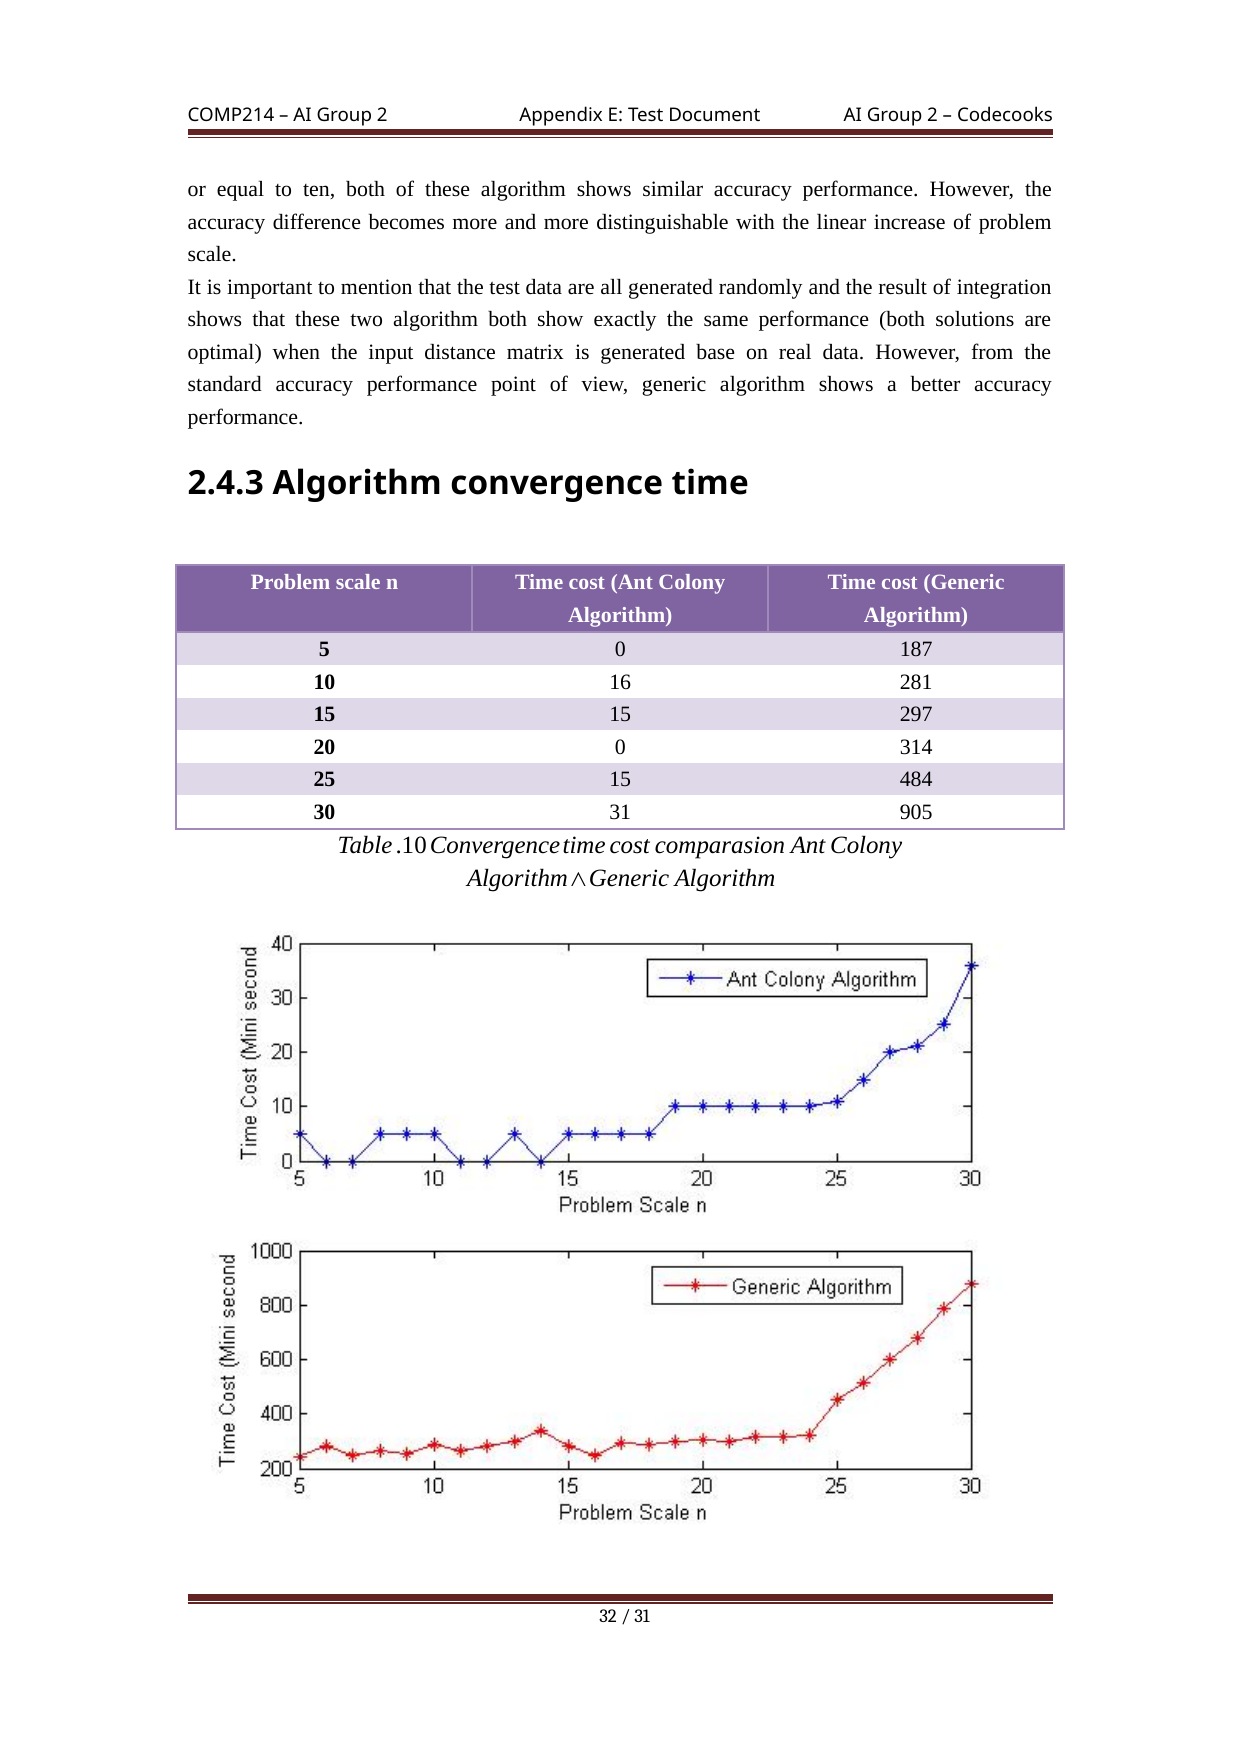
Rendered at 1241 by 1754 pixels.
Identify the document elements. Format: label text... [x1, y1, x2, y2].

table_cell 15 [472, 698, 768, 730]
table_header Time cost (Ant Colony Algorithm) [473, 566, 767, 631]
table_cell 5 [177, 633, 472, 665]
table_cell 905 [768, 795, 1063, 828]
table_header Time cost (Generic Algorithm) [769, 566, 1063, 631]
text It is important to mention that the test data are all generated randomly and the result of integration shows that these two algorithm both show exactly the same performance (both solutions are optimal) when the input distance matrix is generated base on real data. However, from the standard accuracy performance point of view, generic algorithm shows a better accuracy performance. [187, 270, 1053, 433]
table_cell 10 [177, 665, 472, 698]
picture [187, 894, 1053, 1543]
table_cell 0 [472, 730, 768, 763]
table_header Problem scale n [177, 566, 471, 631]
table_cell 281 [768, 665, 1063, 698]
table_cell 15 [472, 763, 768, 795]
subtitle Algorithm convergence time [187, 449, 1053, 514]
table_cell 187 [768, 633, 1063, 665]
table_cell 31 [472, 795, 768, 828]
table_cell 15 [177, 698, 472, 730]
table_cell 314 [768, 730, 1063, 763]
table_cell 25 [177, 763, 472, 795]
table_cell 484 [768, 763, 1063, 795]
table_cell 16 [472, 665, 768, 698]
table_cell 20 [177, 730, 472, 763]
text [187, 173, 1053, 270]
table_cell 297 [768, 698, 1063, 730]
table_cell 0 [472, 633, 768, 665]
table_cell 30 [177, 795, 472, 828]
